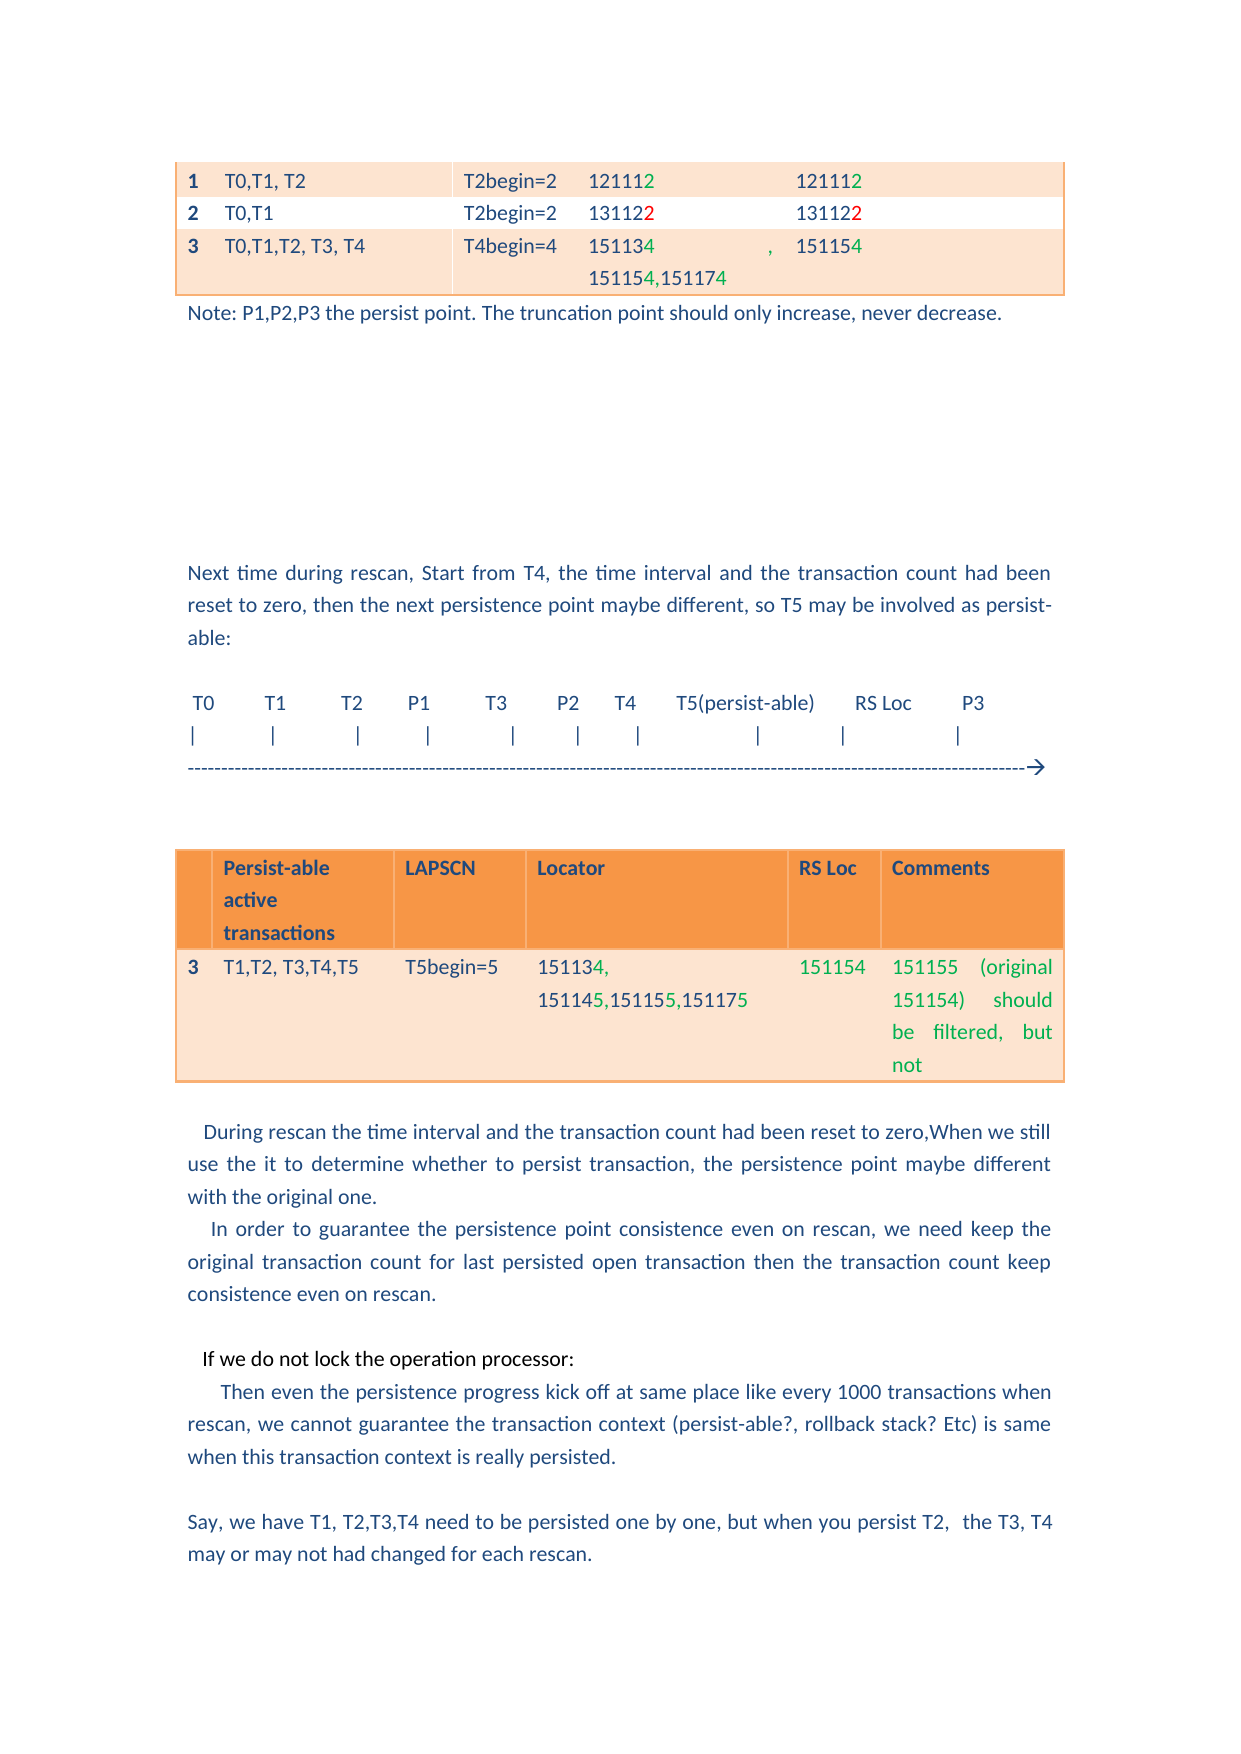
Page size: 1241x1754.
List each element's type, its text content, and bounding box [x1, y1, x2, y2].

table_cell T2begin=2 [453, 162, 577, 197]
table_cell 151154 [784, 229, 1063, 294]
table_cell T4begin=4 [453, 229, 577, 294]
table_cell T5begin=5 [394, 950, 526, 1080]
table_header RS Loc [789, 851, 880, 948]
text Note: P1,P2,P3 the persist point. The truncation point should only increase, never decrease. [187, 296, 1053, 329]
table_cell T0,T1 [213, 197, 452, 229]
table_cell 1 [177, 162, 213, 197]
text Say, we have T1, T2,T3,T4 need to be persisted one by one, but when you persist T2, the T3, T4 may or may not had changed for each rescan. [187, 1505, 1053, 1570]
table_cell 151134, 151145,151155,151175 [526, 950, 788, 1080]
table_cell 151154 [788, 950, 881, 1080]
table_cell 131122 [577, 197, 784, 229]
table_cell T0,T1, T2 [213, 162, 452, 197]
table_cell 151155 (original 151154) should be filtered, but not [881, 950, 1063, 1080]
table_cell 3 [177, 950, 212, 1080]
table_cell T2begin=2 [453, 197, 577, 229]
table_cell 121112 [784, 162, 1063, 197]
table_header LAPSCN [395, 851, 525, 948]
table_cell 131122 [784, 197, 1063, 229]
table_cell 3 [177, 229, 213, 294]
table_header [177, 851, 211, 948]
text Then even the persistence progress kick off at same place like every 1000 transactions when rescan, we cannot guarantee the transaction context (persist-able?, rollback stack? Etc) is same when this transaction context is really persisted. [187, 1375, 1053, 1472]
table_header Locator [527, 851, 787, 948]
table_cell T1,T2, T3,T4,T5 [212, 950, 394, 1080]
text Next time during rescan, Start from T4, the time interval and the transaction count had been reset to zero, then the next persistence point maybe different, so T5 may be involved as persist-able: [187, 556, 1053, 654]
table_cell 151134 , 151154,151174 [577, 229, 784, 294]
text During rescan the time interval and the transaction count had been reset to zero,When we still use the it to determine whether to persist transaction, the persistence point maybe different with the original one. [187, 1115, 1053, 1212]
text ----------------------------------------------------------------------------------------------------------------------------- [187, 751, 1053, 784]
table_cell T0,T1,T2, T3, T4 [213, 229, 452, 294]
text In order to guarantee the persistence point consistence even on rescan, we need keep the original transaction count for last persisted open transaction then the transaction count keep consistence even on rescan. [187, 1212, 1053, 1310]
text | | | | | | | | | | [187, 719, 1053, 751]
table_cell 121112 [577, 162, 784, 197]
table_header Comments [882, 851, 1063, 948]
table_cell 2 [177, 197, 213, 229]
table_header Persist-able active transactions [213, 851, 393, 948]
text T0 T1 T2 P1 T3 P2 T4 T5(persist-able) RS Loc P3 [187, 686, 1053, 719]
text If we do not lock the operation processor: [187, 1342, 1053, 1375]
